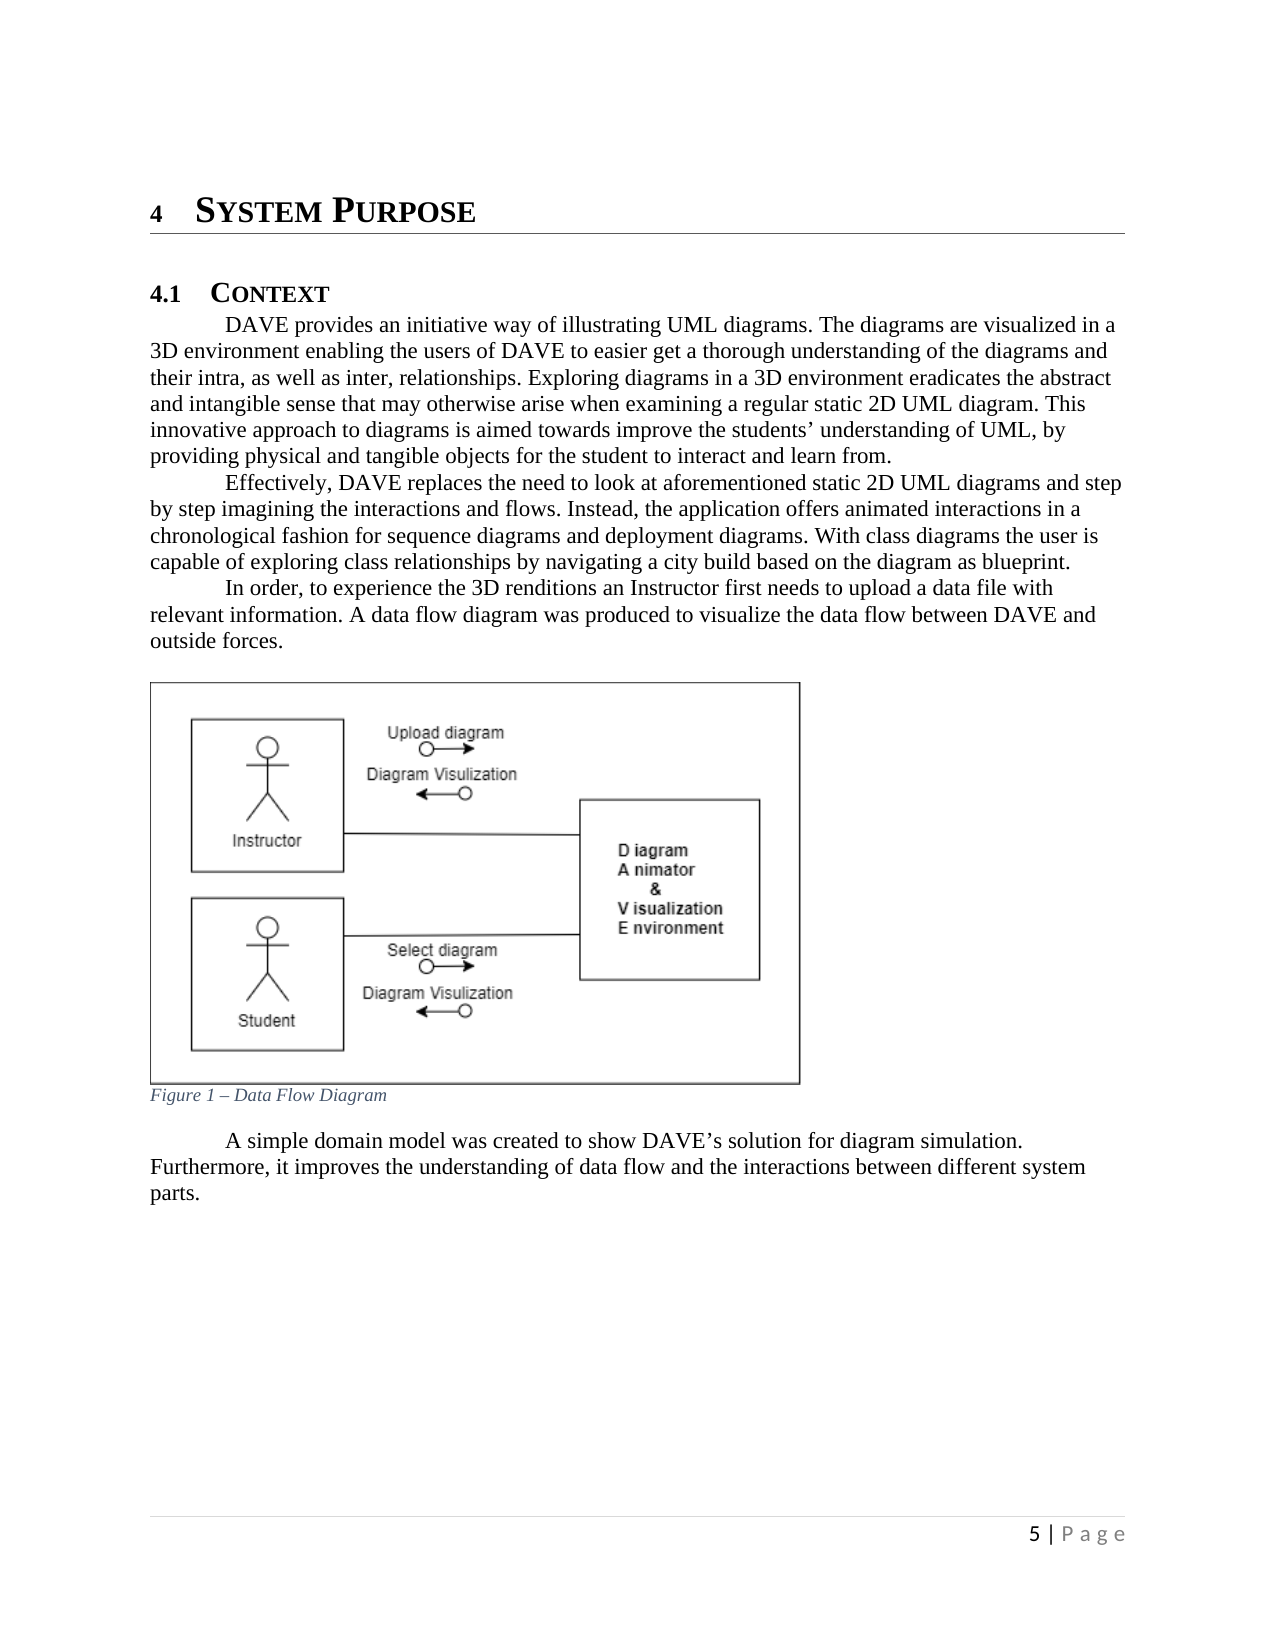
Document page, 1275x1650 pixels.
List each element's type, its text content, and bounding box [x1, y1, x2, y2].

subtitle System Purpose [150, 187, 1125, 233]
text Figure 1 – Data Flow Diagram [150, 1084, 1125, 1106]
text DAVE provides an initiative way of illustrating UML diagrams. The diagrams are visualized in a 3D environment enabling the users of DAVE to easier get a thorough understanding of the diagrams and their intra, as well as inter, relationships. Exploring diagrams in a 3D environment eradicates the abstract and intangible sense that may otherwise arise when examining a regular static 2D UML diagram. This innovative approach to diagrams is aimed towards improve the students’ understanding of UML, by providing physical and tangible objects for the student to interact and learn from. Effectively, DAVE replaces the need to look at aforementioned static 2D UML diagrams and step by step imagining the interactions and flows. Instead, the application offers animated interactions in a chronological fashion for sequence diagrams and deployment diagrams. With class diagrams the user is capable of exploring class relationships by navigating a city build based on the diagram as blueprint. [150, 311, 1125, 574]
text A simple domain model was created to show DAVE’s solution for diagram simulation. Furthermore, it improves the understanding of data flow and the interactions between different system parts. [150, 1127, 1125, 1206]
text In order, to experience the 3D renditions an Instructor first needs to upload a data file with relevant information. A data flow diagram was produced to visualize the data flow between DAVE and outside forces. [150, 574, 1125, 653]
subtitle Context [150, 275, 1125, 308]
picture [150, 682, 804, 1085]
